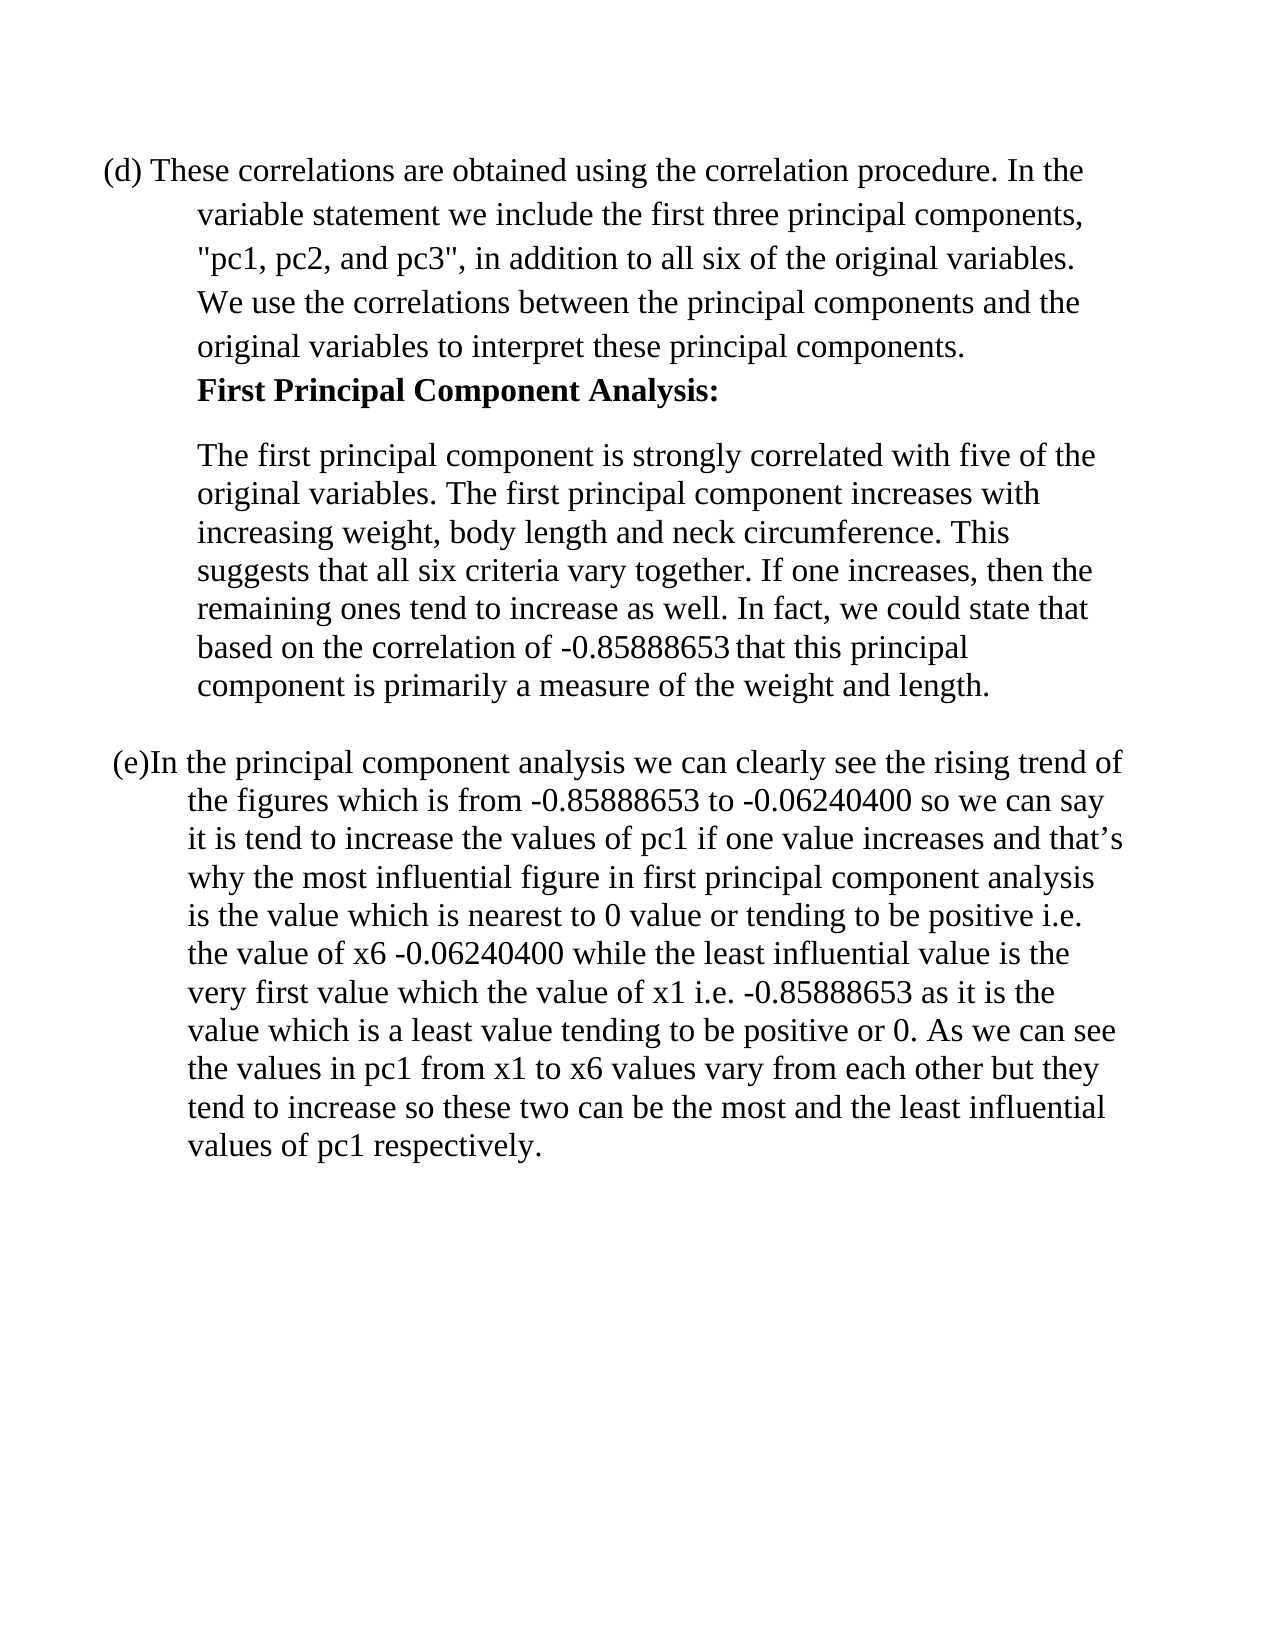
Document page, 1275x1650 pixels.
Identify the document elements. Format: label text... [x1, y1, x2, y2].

list First Principal Component Analysis: [197, 370, 1125, 409]
list These correlations are obtained using the correlation procedure. In the variable statement we include the first three principal components, "pc1, pc2, and pc3", in addition to all six of the original variables. We use the correlations between the principal components and the original variables to interpret these principal components. [103, 150, 1125, 364]
list In the principal component analysis we can clearly see the rising trend of the figures which is from -0.85888653 to -0.06240400 so we can say it is tend to increase the values of pc1 if one value increases and that’s why the most influential figure in first principal component analysis is the value which is nearest to 0 value or tending to be positive i.e. the value of x6 -0.06240400 while the least influential value is the very first value which the value of x1 i.e. -0.85888653 as it is the value which is a least value tending to be positive or 0. As we can see the values in pc1 from x1 to x6 values vary from each other but they tend to increase so these two can be the most and the least influential values of pc1 respectively. [112, 742, 1125, 1163]
text The first principal component is strongly correlated with five of the original variables. The first principal component increases with increasing weight, body length and neck circumference. This suggests that all six criteria vary together. If one increases, then the remaining ones tend to increase as well. In fact, we could state that based on the correlation of -0.85888653 that this principal component is primarily a measure of the weight and length. [197, 435, 1125, 703]
